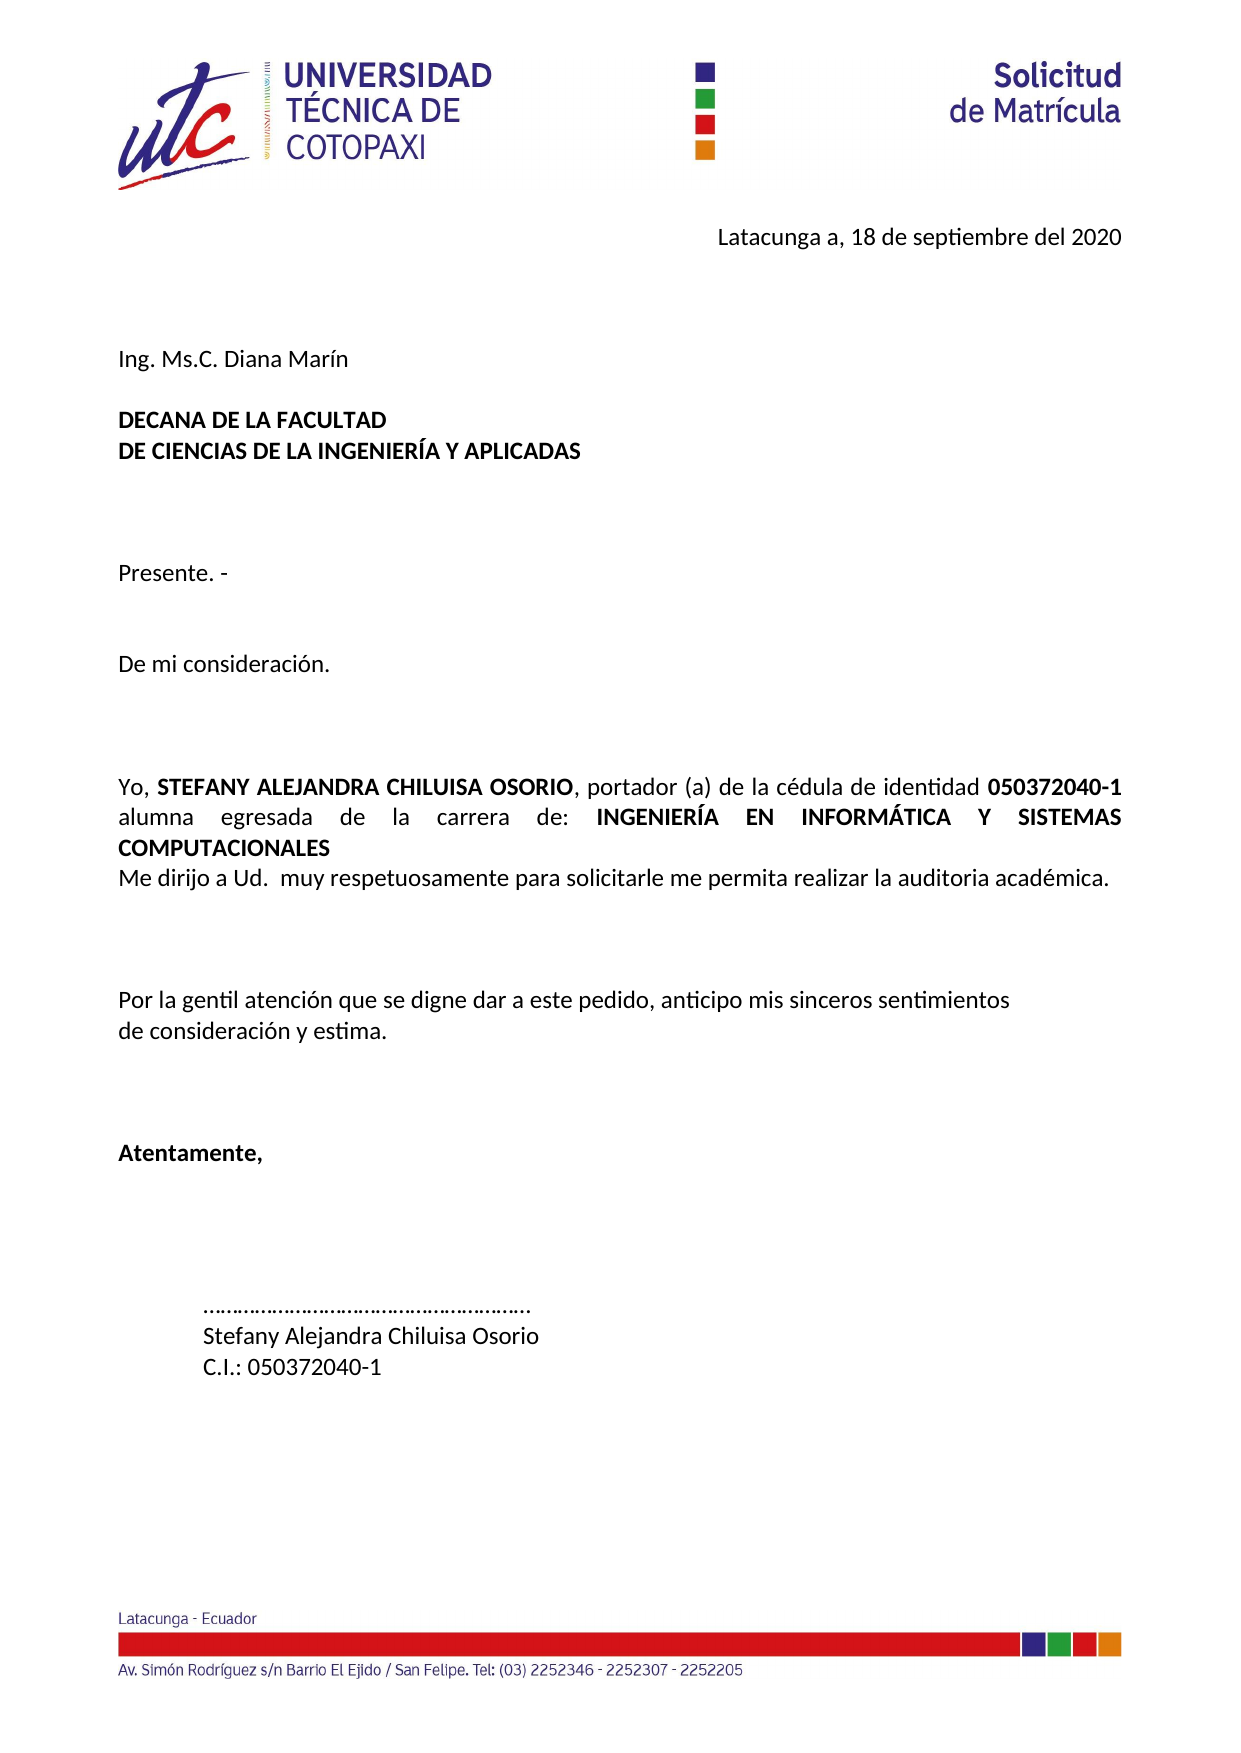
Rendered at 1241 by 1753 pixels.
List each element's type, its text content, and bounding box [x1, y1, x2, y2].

text de consideración y estima. [118, 1015, 1122, 1045]
text Ing. Ms.C. Diana Marín [118, 343, 1122, 374]
text C.I.: 050372040-1 [118, 1351, 1122, 1381]
text De mi consideración. [118, 649, 1122, 679]
text Yo, STEFANY ALEJANDRA CHILUISA OSORIO, portador (a) de la cédula de identidad 050372040-1 alumna egresada de la carrera de: INGENIERÍA EN INFORMÁTICA Y SISTEMAS COMPUTACIONALES [118, 771, 1122, 862]
picture [118, 58, 1122, 190]
text Latacunga a, 18 de septiembre del 2020 [118, 221, 1122, 252]
text Por la gentil atención que se digne dar a este pedido, anticipo mis sinceros sentimientos [118, 984, 1122, 1015]
text Presente. - [118, 557, 1122, 588]
text DE CIENCIAS DE LA INGENIERÍA Y APLICADAS [118, 435, 1122, 466]
text Me dirijo a Ud. muy respetuosamente para solicitarle me permita realizar la auditoria académica. [118, 862, 1122, 893]
text ………………………………………………… [118, 1289, 1122, 1320]
text Atentamente, [118, 1137, 1122, 1167]
text Stefany Alejandra Chiluisa Osorio [118, 1320, 1122, 1351]
text DECANA DE LA FACULTAD [118, 404, 1122, 435]
picture [118, 1610, 1122, 1679]
